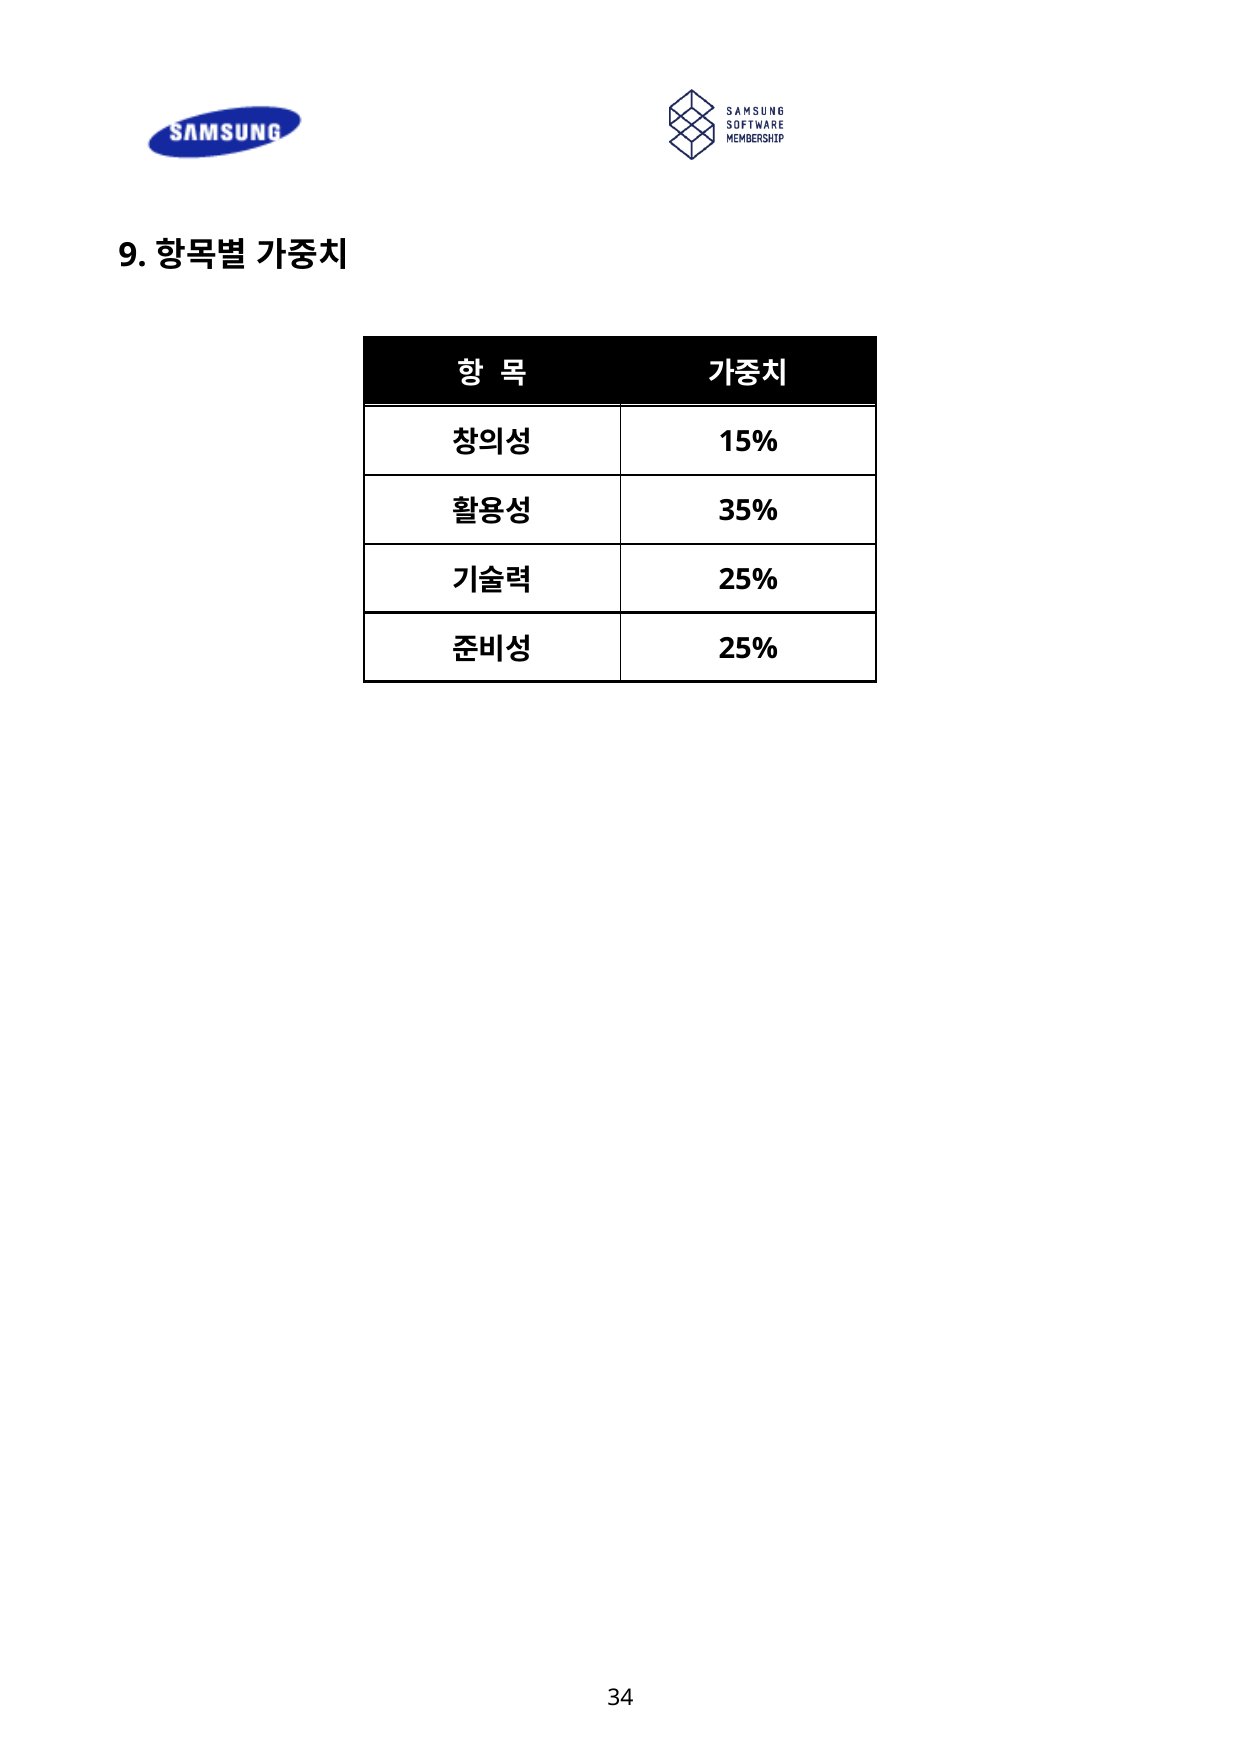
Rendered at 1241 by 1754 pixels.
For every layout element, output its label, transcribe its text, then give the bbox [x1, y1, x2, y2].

table_header 가중치 [621, 338, 875, 404]
table_cell 35% [621, 476, 875, 542]
table_cell 활용성 [365, 476, 620, 542]
table_cell 25% [621, 545, 875, 611]
table_cell 준비성 [365, 614, 620, 680]
table_cell 15% [621, 407, 875, 473]
table_header 항 목 [365, 338, 620, 404]
table_cell 25% [621, 614, 875, 680]
picture [118, 98, 324, 162]
table_cell 창의성 [365, 407, 620, 473]
table_cell 기술력 [365, 545, 620, 611]
picture [657, 88, 804, 162]
subtitle 항목별 가중치 [118, 228, 1122, 276]
